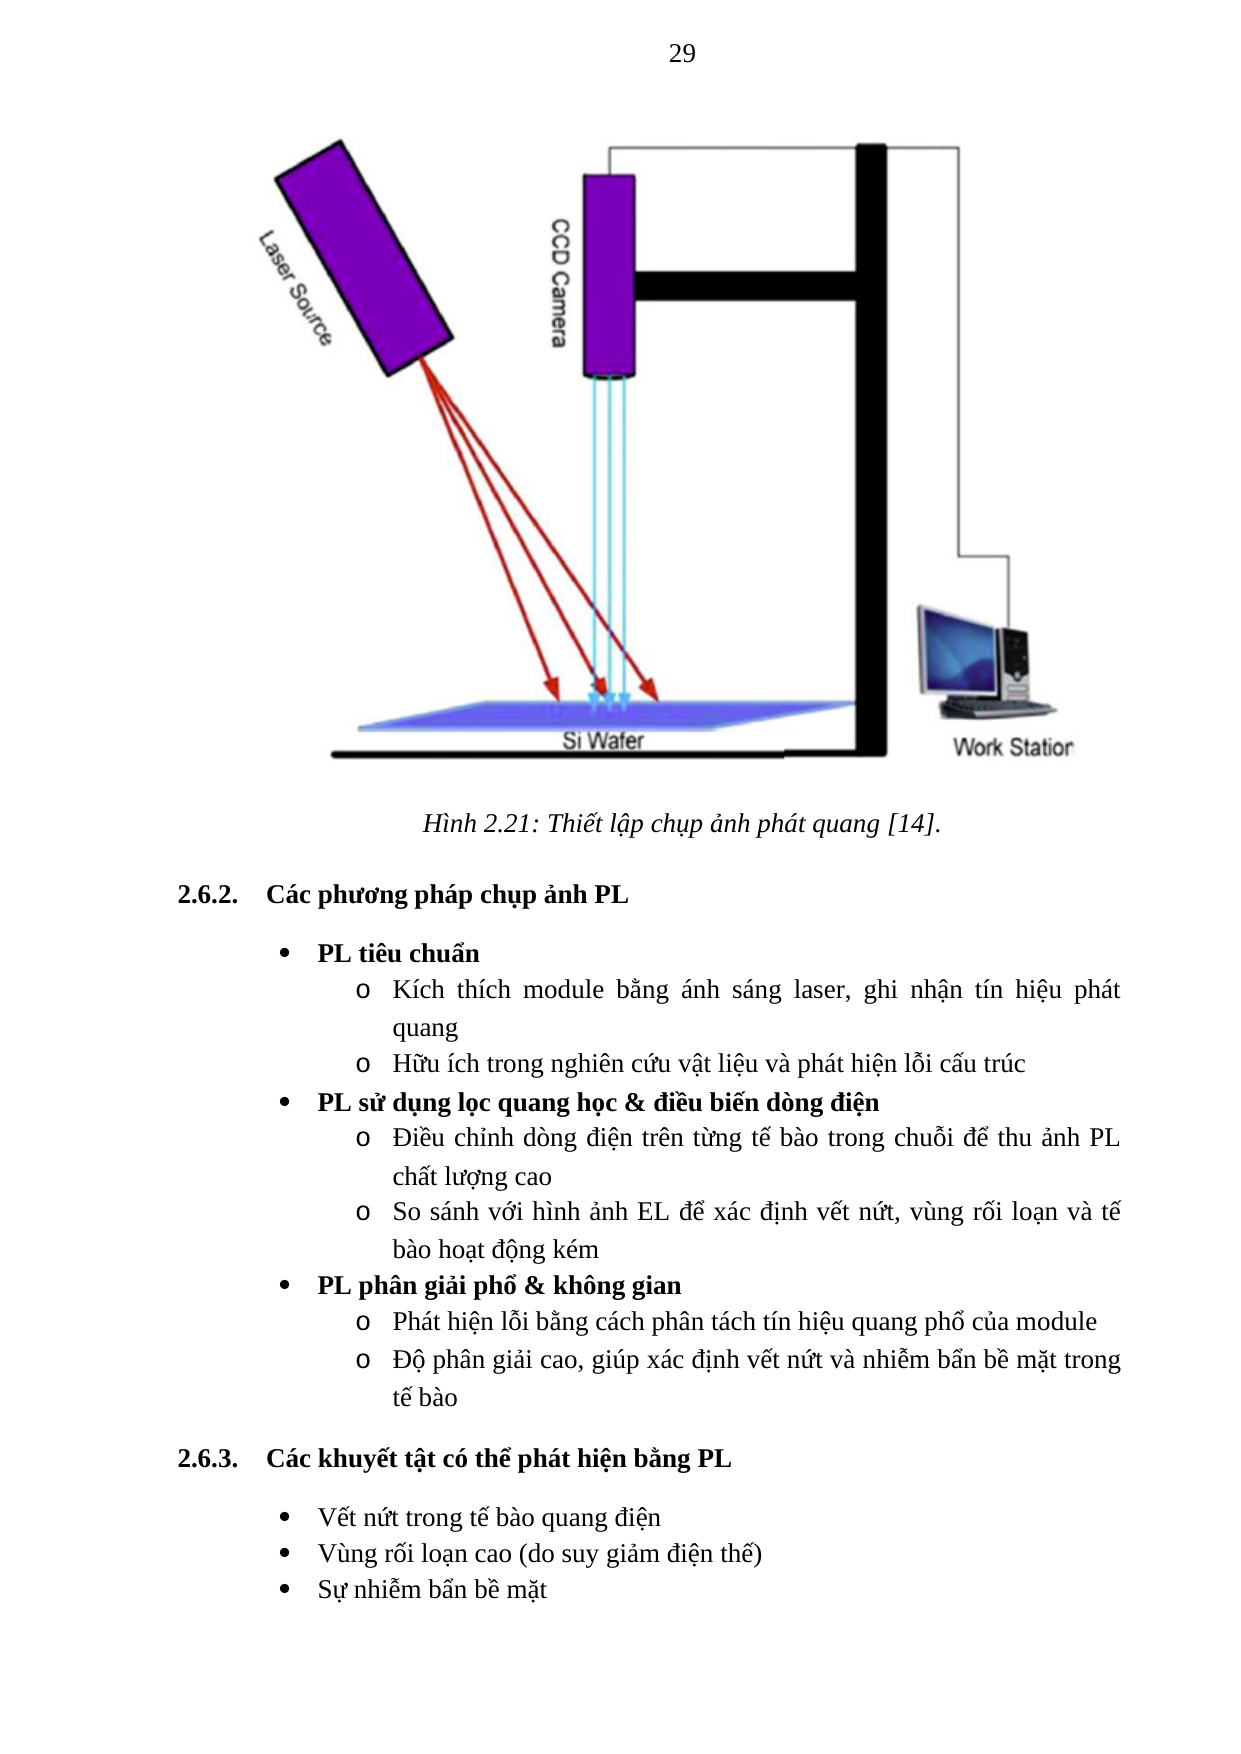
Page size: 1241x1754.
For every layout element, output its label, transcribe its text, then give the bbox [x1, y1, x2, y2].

list Điều chỉnh dòng điện trên từng tế bào trong chuỗi để thu ảnh PL chất lượng cao [355, 1122, 1122, 1191]
subtitle Các khuyết tật có thể phát hiện bằng PL [177, 1442, 1122, 1473]
list PL tiêu chuẩn [280, 937, 1122, 969]
text Hình .: Thiết lập chụp ảnh phát quang . [177, 807, 1122, 838]
list PL sử dụng lọc quang học & điều biến dòng điện [280, 1086, 1122, 1117]
list So sánh với hình ảnh EL để xác định vết nứt, vùng rối loạn và tế bào hoạt động kém [355, 1195, 1122, 1264]
picture [177, 121, 1123, 779]
list Độ phân giải cao, giúp xác định vết nứt và nhiễm bẩn bề mặt trong tế bào [355, 1343, 1122, 1413]
list Vùng rối loạn cao (do suy giảm điện thế) [280, 1537, 1122, 1568]
list Phát hiện lỗi bằng cách phân tách tín hiệu quang phổ của module [355, 1305, 1122, 1338]
subtitle Các phương pháp chụp ảnh PL [177, 878, 1122, 909]
list Kích thích module bằng ánh sáng laser, ghi nhận tín hiệu phát quang [355, 973, 1122, 1043]
list Vết nứt trong tế bào quang điện [280, 1501, 1122, 1533]
list PL phân giải phổ & không gian [280, 1269, 1122, 1300]
list Hữu ích trong nghiên cứu vật liệu và phát hiện lỗi cấu trúc [355, 1047, 1122, 1081]
list Sự nhiễm bẩn bề mặt [280, 1573, 1122, 1604]
